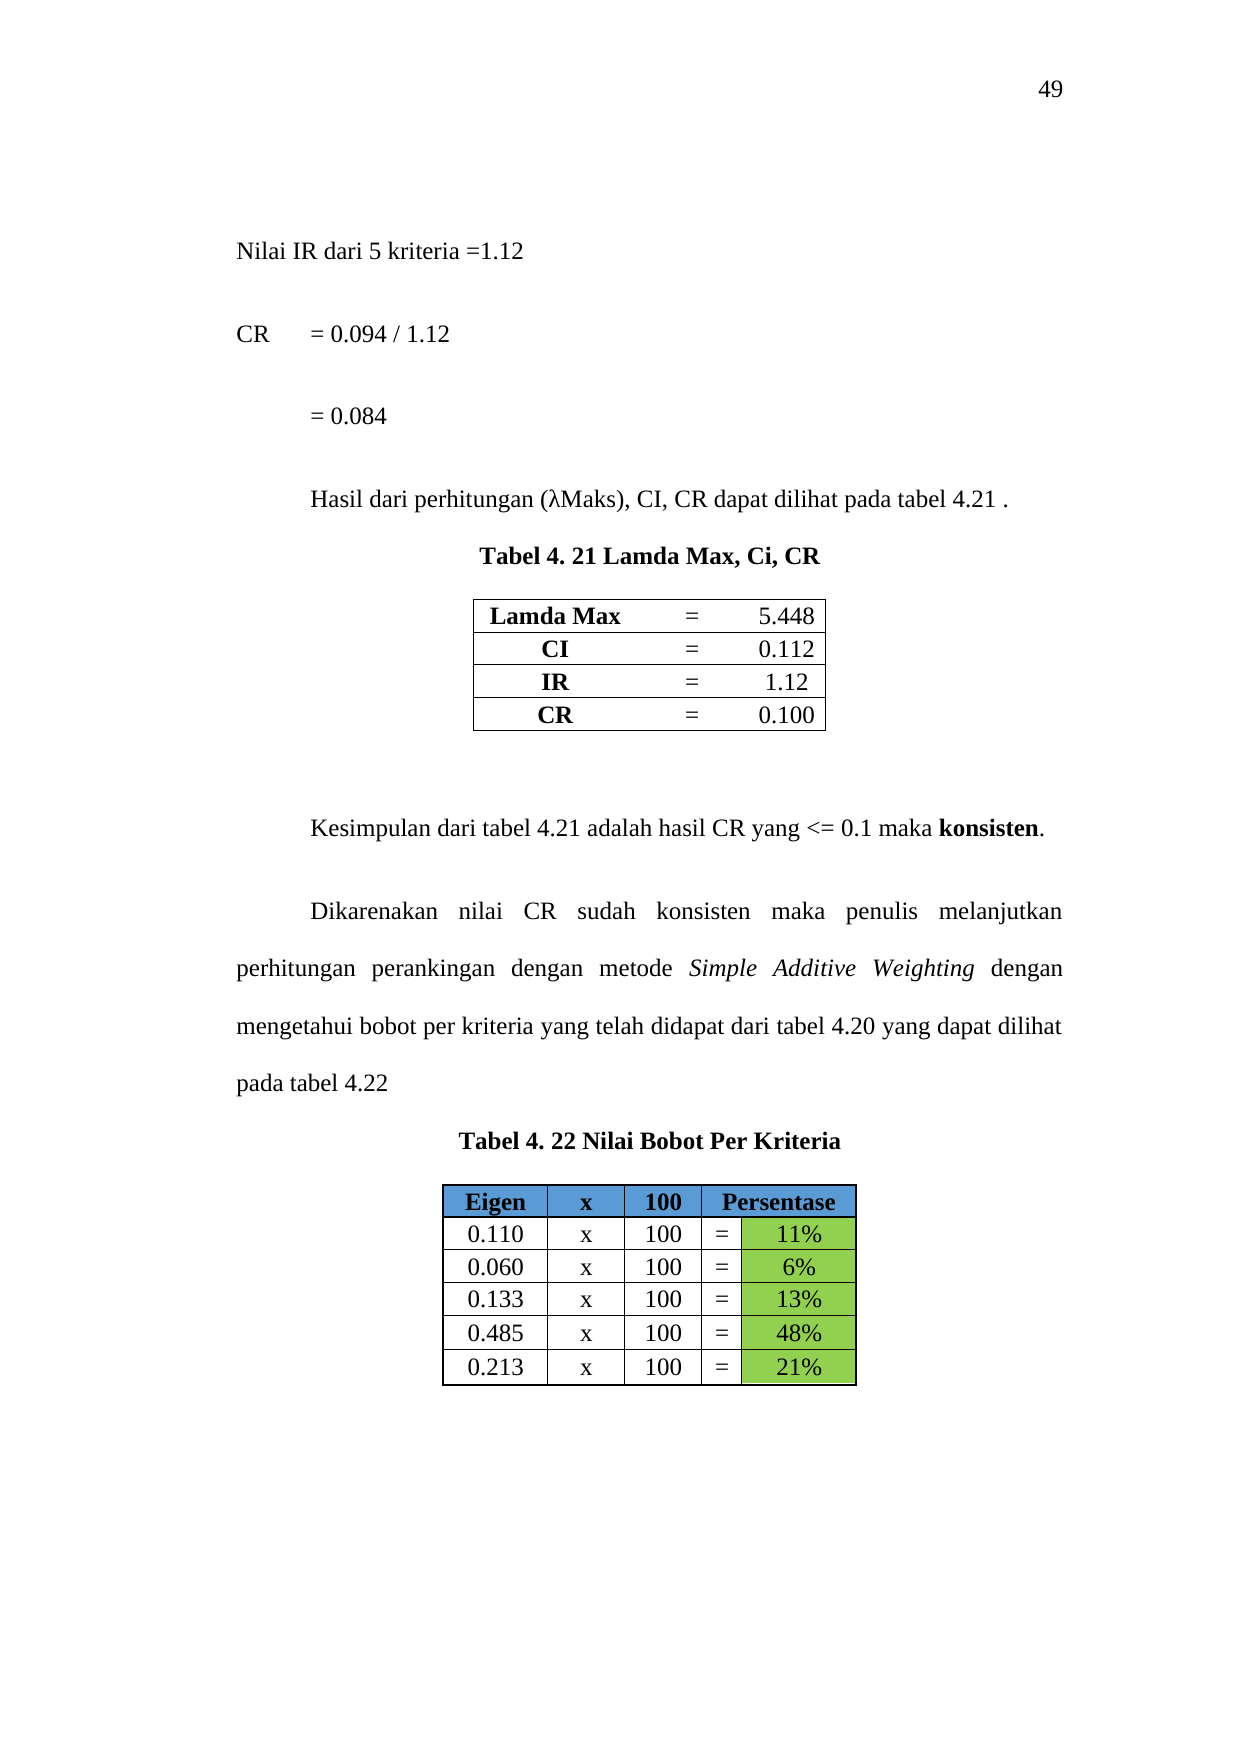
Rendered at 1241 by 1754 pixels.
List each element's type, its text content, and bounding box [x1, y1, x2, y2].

table_cell x [548, 1250, 624, 1282]
table_cell = [637, 633, 747, 664]
text CR = 0.094 / 1.12 [236, 319, 1063, 347]
text = 0.084 [236, 401, 1063, 430]
table_cell 100 [625, 1218, 701, 1249]
table_header 5.448 [747, 600, 825, 632]
table_cell = [702, 1218, 741, 1249]
table_cell 21% [742, 1350, 855, 1383]
table_cell x [548, 1218, 624, 1249]
table_cell 100 [625, 1316, 701, 1349]
table_cell IR [474, 665, 637, 697]
table_cell 0.213 [444, 1350, 547, 1383]
text Tabel 4. 21 Lamda Max, Ci, CR [236, 541, 1063, 570]
table_cell = [637, 698, 747, 730]
table_cell 0.112 [747, 633, 825, 664]
table_cell 0.133 [444, 1283, 547, 1315]
table_cell 11% [742, 1218, 855, 1249]
table_cell 48% [742, 1316, 855, 1349]
table_cell = [637, 665, 747, 697]
table_header = [637, 600, 747, 632]
table_cell x [548, 1316, 624, 1349]
text Tabel 4. 22 Nilai Bobot Per Kriteria [236, 1126, 1063, 1155]
text Dikarenakan nilai CR sudah konsisten maka penulis melanjutkan perhitungan perankingan dengan metode Simple Additive Weighting dengan mengetahui bobot per kriteria yang telah didapat dari tabel 4.20 yang dapat dilihat pada tabel 4.22 [236, 896, 1063, 1097]
table_header x [548, 1186, 624, 1216]
table_cell 100 [625, 1350, 701, 1383]
table_cell x [548, 1350, 624, 1383]
table_cell 13% [742, 1283, 855, 1315]
text Nilai IR dari 5 kriteria =1.12 [236, 236, 1063, 265]
table_header Lamda Max [474, 600, 637, 632]
table_cell CR [474, 698, 637, 730]
table_header 100 [625, 1186, 701, 1216]
text Kesimpulan dari tabel 4.21 adalah hasil CR yang <= 0.1 maka konsisten. [236, 813, 1063, 842]
table_header Eigen [444, 1186, 547, 1216]
table_cell CI [474, 633, 637, 664]
table_cell 0.485 [444, 1316, 547, 1349]
text Hasil dari perhitungan (λMaks), CI, CR dapat dilihat pada tabel 4.21 . [236, 484, 1063, 512]
table_cell = [702, 1283, 741, 1315]
table_cell = [702, 1350, 741, 1383]
table_header Persentase [702, 1186, 855, 1216]
table_cell 0.060 [444, 1250, 547, 1282]
table_cell 100 [625, 1250, 701, 1282]
table_cell 0.110 [444, 1218, 547, 1249]
table_cell 1.12 [747, 665, 825, 697]
table_cell x [548, 1283, 624, 1315]
table_cell 100 [625, 1283, 701, 1315]
table_cell = [702, 1250, 741, 1282]
table_cell 0.100 [747, 698, 825, 730]
table_cell 6% [742, 1250, 855, 1282]
table_cell = [702, 1316, 741, 1349]
